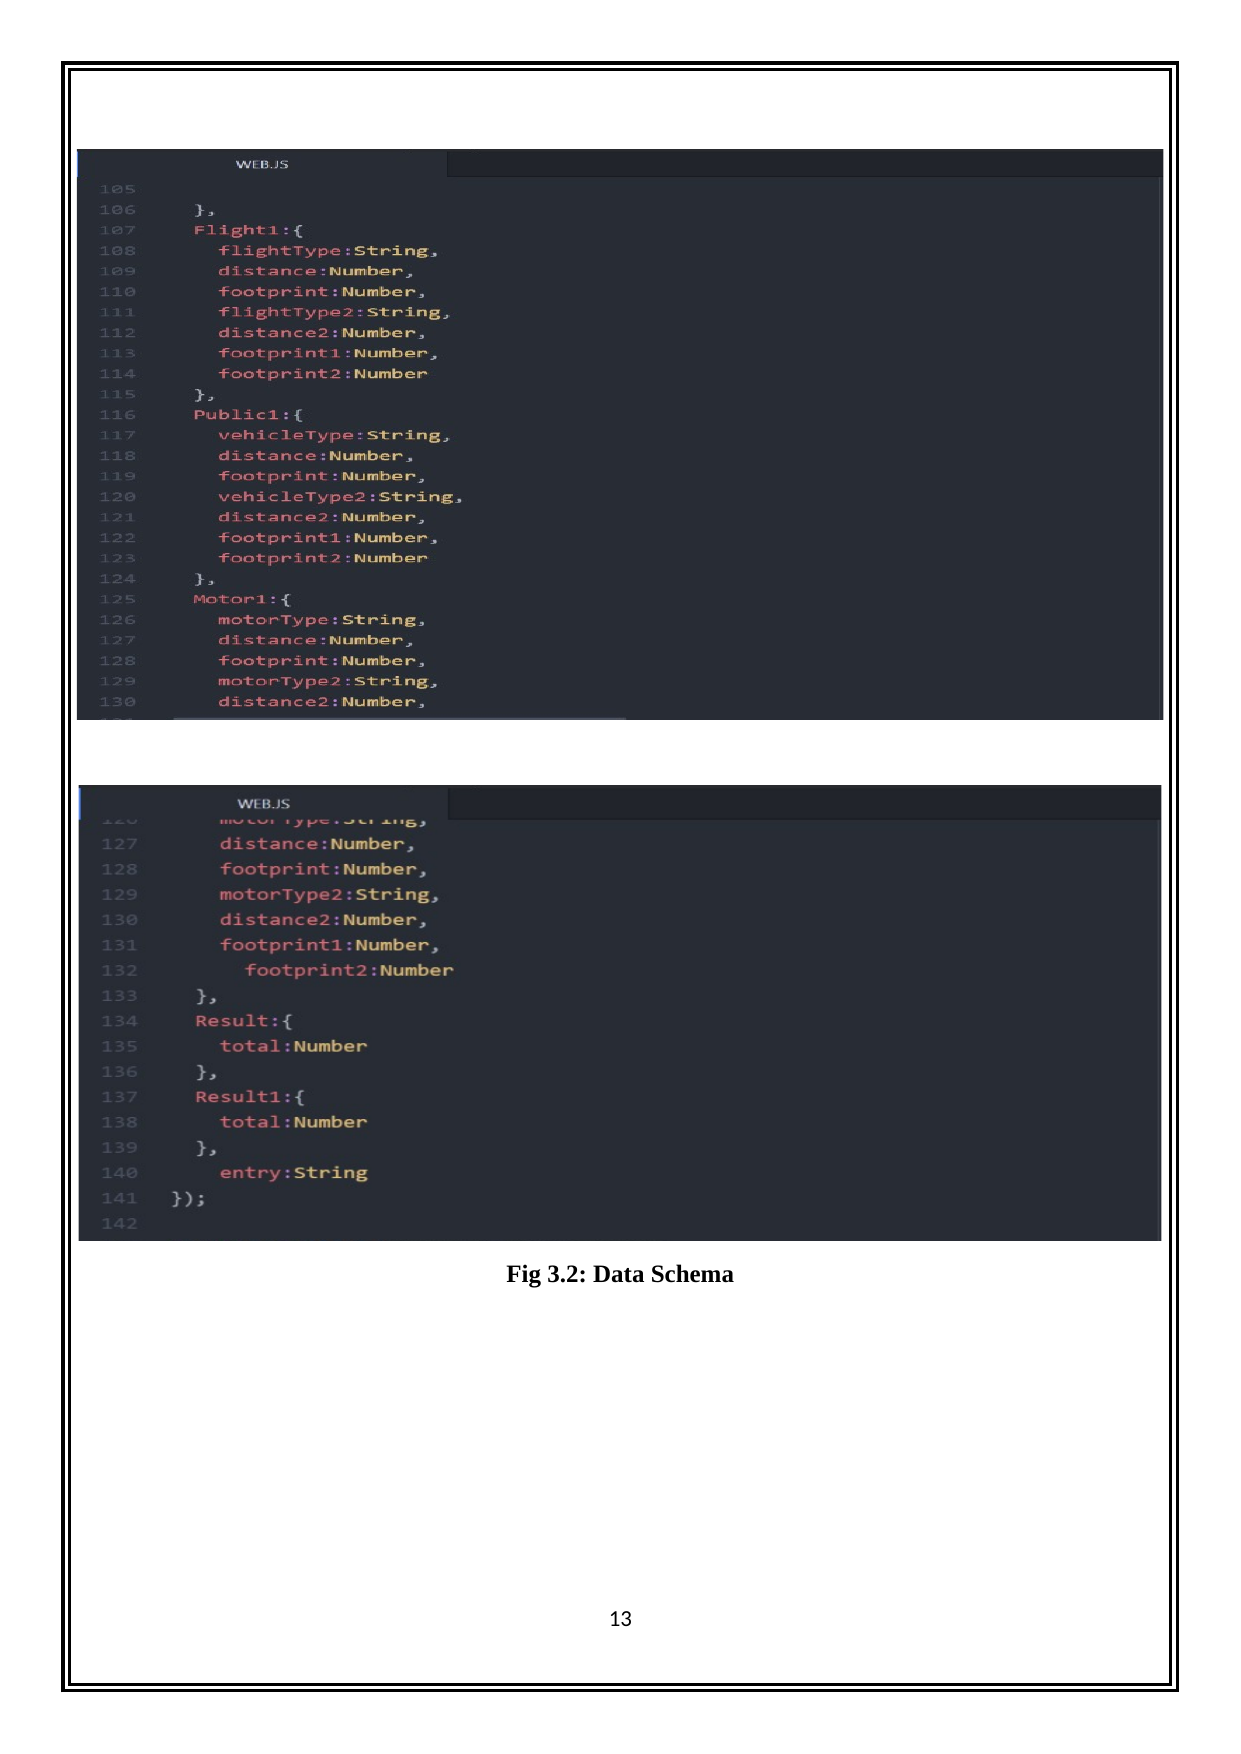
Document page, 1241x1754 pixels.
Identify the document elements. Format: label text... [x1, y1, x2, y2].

text Fig 3.2: Data Schema [75, 1259, 1165, 1288]
picture [78, 785, 1162, 1241]
picture [76, 149, 1164, 720]
